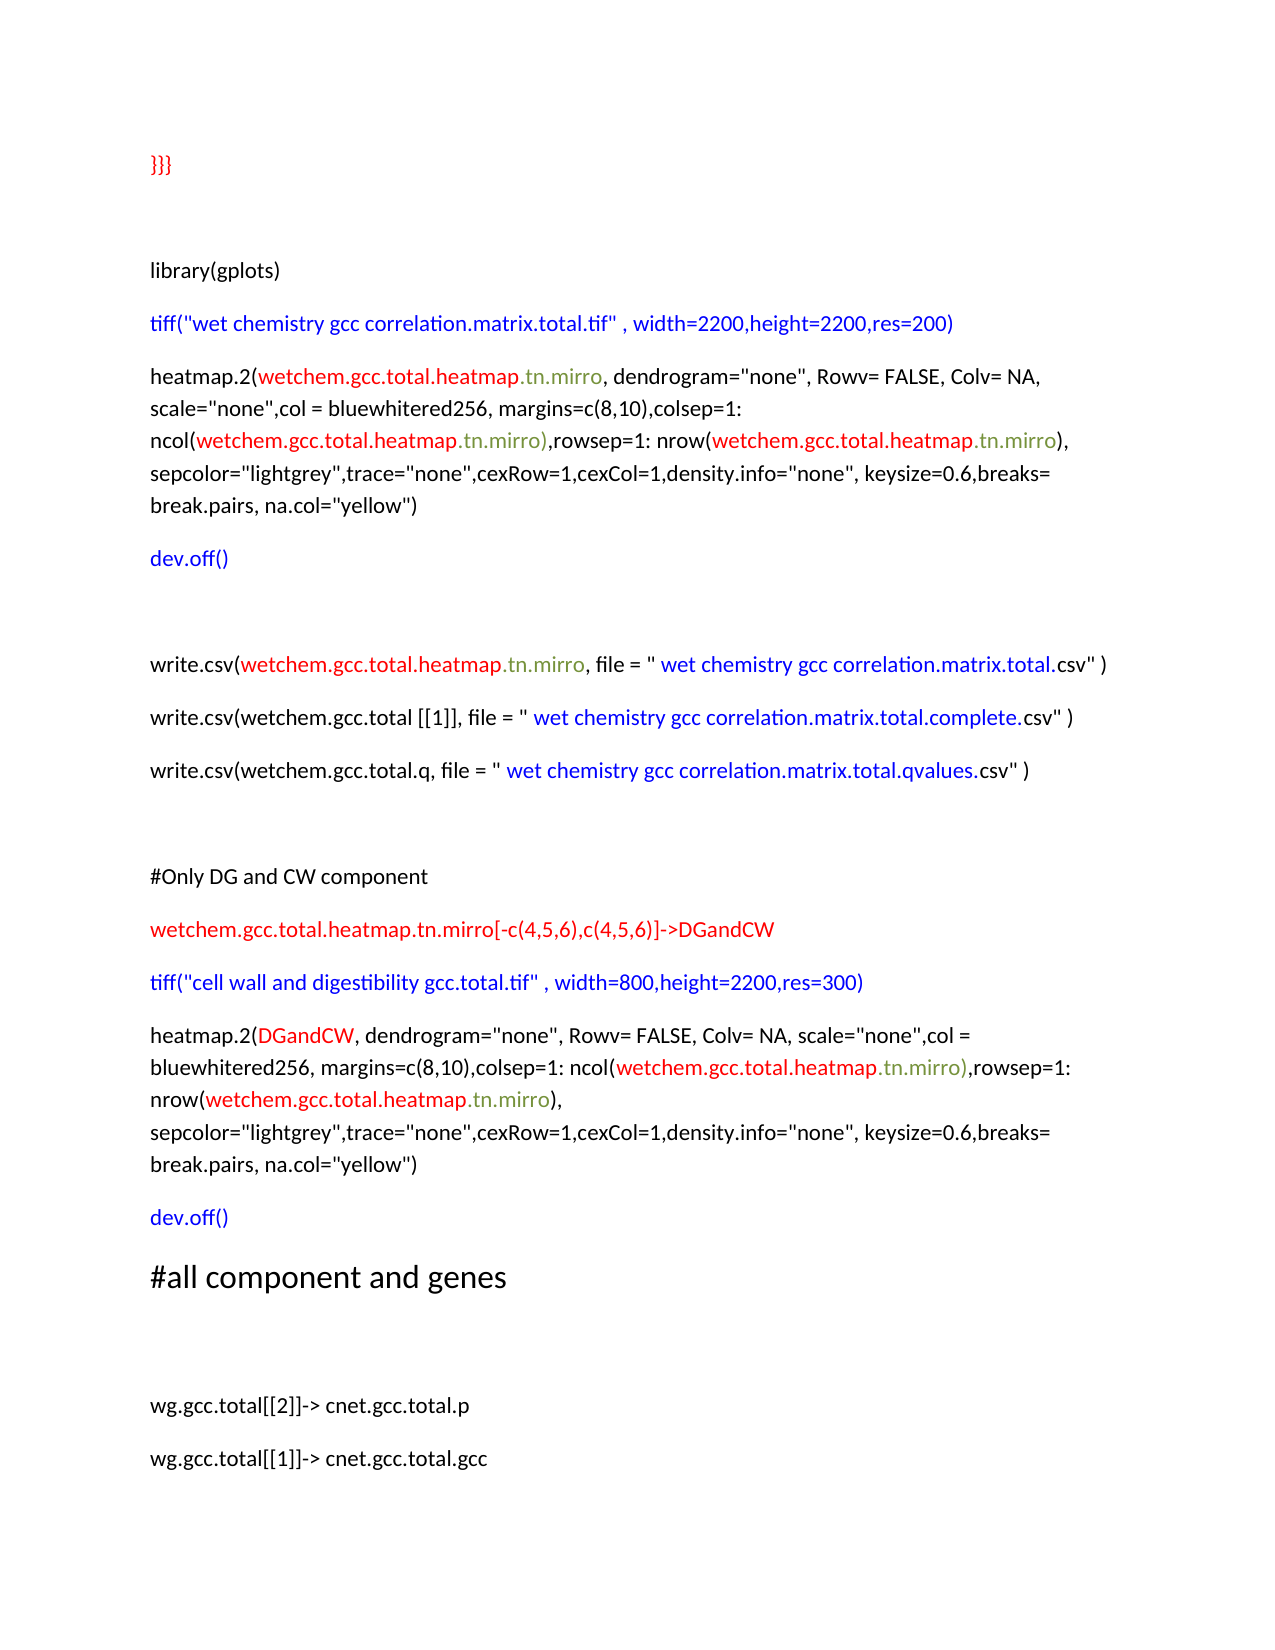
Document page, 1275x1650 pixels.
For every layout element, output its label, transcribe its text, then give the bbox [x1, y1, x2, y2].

text heatmap.2(wetchem.gcc.total.heatmap.tn.mirro, dendrogram="none", Rowv= FALSE, Colv= NA, scale="none",col = bluewhitered256, margins=c(8,10),colsep=1: ncol(wetchem.gcc.total.heatmap.tn.mirro),rowsep=1: nrow(wetchem.gcc.total.heatmap.tn.mirro), sepcolor="lightgrey",trace="none",cexRow=1,cexCol=1,density.info="none", keysize=0.6,breaks= break.pairs, na.col="yellow") [150, 362, 1125, 519]
text wg.gcc.total[[1]]-> cnet.gcc.total.gcc [150, 1444, 1125, 1472]
text wetchem.gcc.total.heatmap.tn.mirro[-c(4,5,6),c(4,5,6)]->DGandCW [150, 915, 1125, 943]
text tiff("wet chemistry gcc correlation.matrix.total.tif" , width=2200,height=2200,res=200) [150, 309, 1125, 337]
text dev.off() [150, 1203, 1125, 1231]
text write.csv(wetchem.gcc.total.q, file = " wet chemistry gcc correlation.matrix.total.qvalues.csv" ) [150, 756, 1125, 784]
text write.csv(wetchem.gcc.total [[1]], file = " wet chemistry gcc correlation.matrix.total.complete.csv" ) [150, 703, 1125, 731]
text wg.gcc.total[[2]]-> cnet.gcc.total.p [150, 1391, 1125, 1419]
text heatmap.2(DGandCW, dendrogram="none", Rowv= FALSE, Colv= NA, scale="none",col = bluewhitered256, margins=c(8,10),colsep=1: ncol(wetchem.gcc.total.heatmap.tn.mirro),rowsep=1: nrow(wetchem.gcc.total.heatmap.tn.mirro), sepcolor="lightgrey",trace="none",cexRow=1,cexCol=1,density.info="none", keysize=0.6,breaks= break.pairs, na.col="yellow") [150, 1021, 1125, 1178]
text tiff("cell wall and digestibility gcc.total.tif" , width=800,height=2200,res=300) [150, 968, 1125, 996]
text #all component and genes [150, 1256, 1125, 1297]
text library(gplots) [150, 256, 1125, 284]
text write.csv(wetchem.gcc.total.heatmap.tn.mirro, file = " wet chemistry gcc correlation.matrix.total.csv" ) [150, 650, 1125, 678]
text }}} [150, 150, 1125, 178]
text dev.off() [150, 544, 1125, 572]
text #Only DG and CW component [150, 862, 1125, 890]
